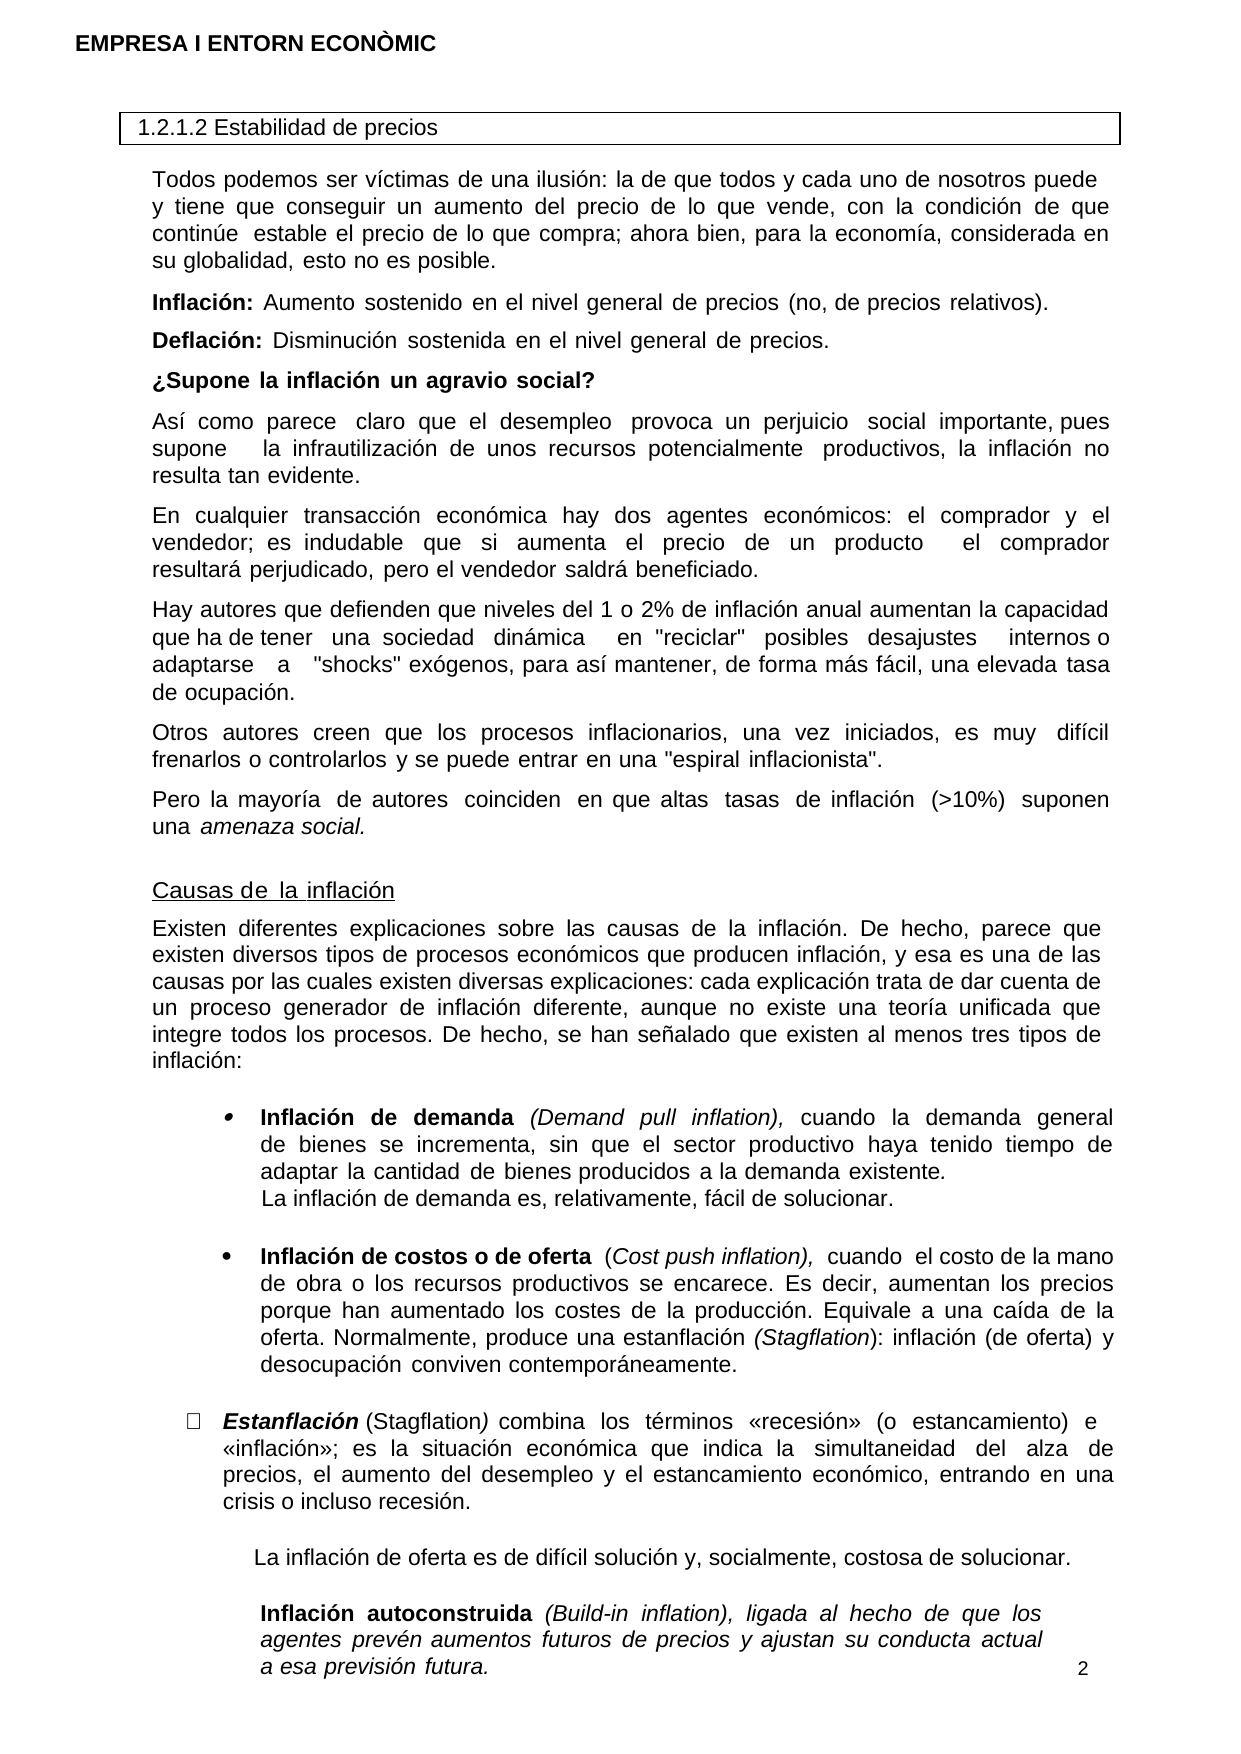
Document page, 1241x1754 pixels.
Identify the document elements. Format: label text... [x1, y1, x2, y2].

text ¿Supone la inflación un agravio social? [152, 367, 1165, 394]
list Inflación de demanda (Demand pull inflation), cuando la demanda general de bienes se incrementa, sin que el sector productivo haya tenido tiempo de adaptar la cantidad de bienes producidos a la demanda existente. [223, 1104, 1114, 1184]
text «inflación»; es la situación económica que indica la simultaneidad del alza de precios, el aumento del desempleo y el estancamiento económico, entrando en una crisis o incluso recesión. [223, 1435, 1114, 1514]
subtitle Inflación: Aumento sostenido en el nivel general de precios (no, de precios relativos). [152, 289, 1165, 316]
subtitle La inflación de oferta es de difícil solución y, socialmente, costosa de solucionar. [254, 1543, 1165, 1570]
subtitle Pero la mayoría de autores coinciden en que altas tasas de inflación (>10%) suponen una amenaza social. [152, 786, 1109, 839]
text En cualquier transacción económica hay dos agentes económicos: el comprador y el vendedor; es indudable que si aumenta el precio de un producto el comprador resultará perjudicado, pero el vendedor saldrá beneficiado. [152, 502, 1110, 582]
subtitle La inflación de demanda es, relativamente, fácil de solucionar. [261, 1185, 1165, 1211]
list Inflación autoconstruida (Build-in inflation), ligada al hecho de que los agentes prevén aumentos futuros de precios y ajustan su conducta actual a esa previsión futura. [223, 1600, 1042, 1679]
text Causas de la inflación [152, 877, 1165, 903]
subtitle Así como parece claro que el desempleo provoca un perjuicio social importante, pues supone la infrautilización de unos recursos potencialmente productivos, la inflación no resulta tan evidente. [152, 408, 1110, 488]
subtitle Hay autores que defienden que niveles del 1 o 2% de inflación anual aumentan la capacidad que ha de tener una sociedad dinámica en "reciclar" posibles desajustes internos o adaptarse a "shocks" exógenos, para así mantener, de forma más fácil, una elevada tasa de ocupación. [152, 596, 1110, 705]
text Existen diferentes explicaciones sobre las causas de la inflación. De hecho, parece que existen diversos tipos de procesos económicos que producen inflación, y esa es una de las causas por las cuales existen diversas explicaciones: cada explicación trata de dar cuenta de un proceso generador de inflación diferente, aunque no existe una teoría unificada que integre todos los procesos. De hecho, se han señalado que existen al menos tres tipos de inflación: [152, 915, 1102, 1073]
text Otros autores creen que los procesos inflacionarios, una vez iniciados, es muy difícil frenarlos o controlarlos y se puede entrar en una "espiral inflacionista". [152, 719, 1109, 772]
text y tiene que conseguir un aumento del precio de lo que vende, con la condición de que continúe estable el precio de lo que compra; ahora bien, para la economía, considerada en su globalidad, esto no es posible. [152, 193, 1109, 274]
subtitle Estanflación (Stagflation) combina los términos «recesión» (o estancamiento) e [185, 1407, 1165, 1435]
text Deflación: Disminución sostenida en el nivel general de precios. [152, 327, 1165, 354]
text Todos podemos ser víctimas de una ilusión: la de que todos y cada uno de nosotros puede [152, 168, 1165, 192]
list Inflación de costos o de oferta (Cost push inflation), cuando el costo de la mano de obra o los recursos productivos se encarece. Es decir, aumentan los precios porque han aumentado los costes de la producción. Equivale a una caída de la oferta. Normalmente, produce una estanflación (Stagflation): inflación (de oferta) y desocupación conviven contemporáneamente. [223, 1243, 1114, 1378]
